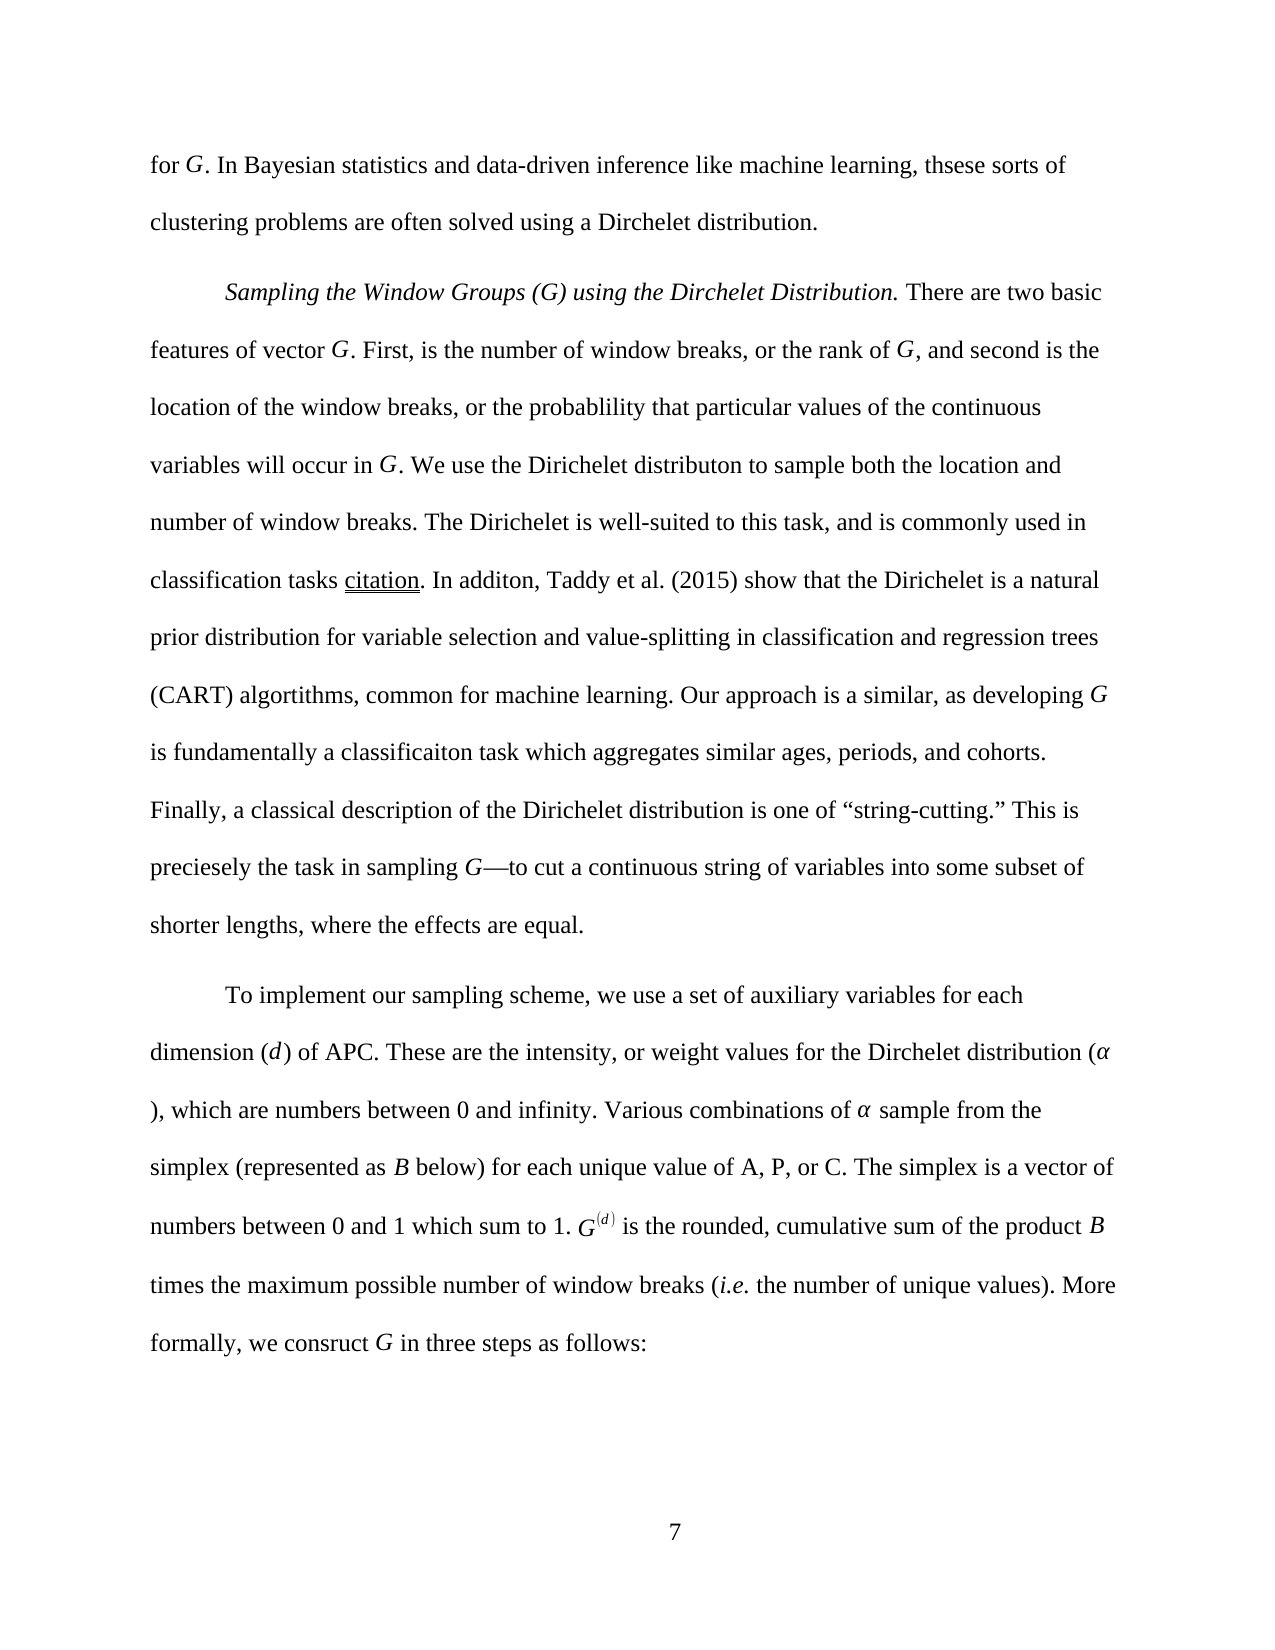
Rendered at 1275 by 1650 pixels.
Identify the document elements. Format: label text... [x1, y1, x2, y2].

text Because as defined in equation __ describes all possible window models for equation 1, any process that samples from by definition samples from all potential models of window breaks. Accordingly, sampling window breaks is simply a matter of smapling appropriate values for . In Bayesian statistics and data-driven inference like machine learning, thsese sorts of clustering problems are often solved using a Dirchelet distribution. [150, 150, 1125, 236]
text To implement our sampling scheme, we use a set of auxiliary variables for each dimension () of APC. These are the intensity, or weight values for the Dirchelet distribution (), which are numbers between 0 and infinity. Various combinations of sample from the simplex (represented as below) for each unique value of A, P, or C. The simplex is a vector of numbers between 0 and 1 which sum to 1. is the rounded, cumulative sum of the product times the maximum possible number of window breaks (i.e. the number of unique values). More formally, we consruct in three steps as follows: [150, 980, 1125, 1357]
text Sampling the Window Groups (G) using the Dirchelet Distribution. There are two basic features of vector . First, is the number of window breaks, or the rank of , and second is the location of the window breaks, or the probablility that particular values of the continuous variables will occur in . We use the Dirichelet distributon to sample both the location and number of window breaks. The Dirichelet is well-suited to this task, and is commonly used in classification tasks citation. In additon, Taddy et al. (2015) show that the Dirichelet is a natural prior distribution for variable selection and value-splitting in classification and regression trees (CART) algortithms, common for machine learning. Our approach is a similar, as developing is fundamentally a classificaiton task which aggregates similar ages, periods, and cohorts. Finally, a classical description of the Dirichelet distribution is one of “string-cutting.” This is preciesely the task in sampling —to cut a continuous string of variables into some subset of shorter lengths, where the effects are equal. [150, 277, 1125, 939]
